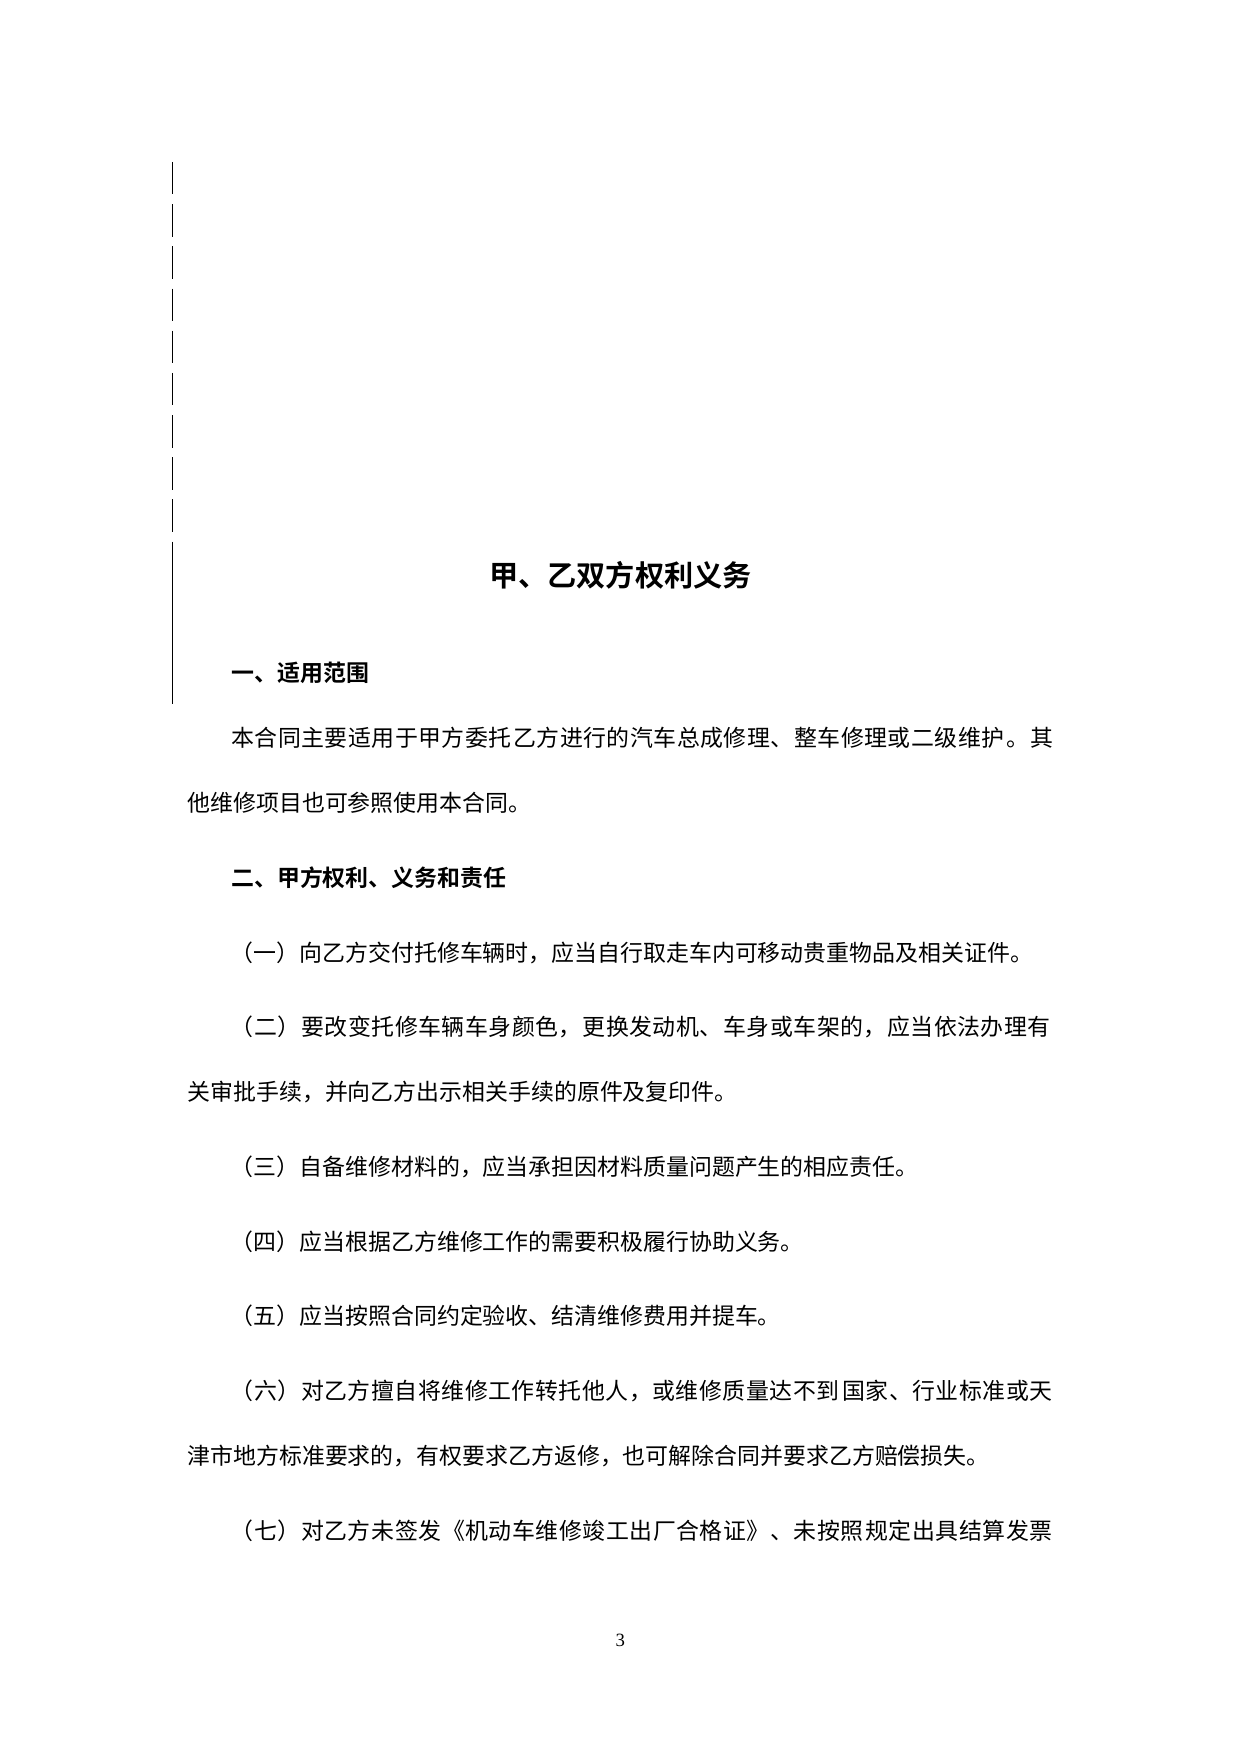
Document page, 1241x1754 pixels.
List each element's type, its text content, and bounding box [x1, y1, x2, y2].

text 二、甲方权利、义务和责任 [187, 844, 1053, 909]
text 一、适用范围 [187, 639, 1053, 704]
text （二）要改变托修车辆车身颜色，更换发动机、车身或车架的，应当依法办理有关审批手续，并向乙方出示相关手续的原件及复印件。 [187, 993, 1053, 1123]
text 甲、乙双方权利义务 [187, 542, 1053, 607]
text （五）应当按照合同约定验收、结清维修费用并提车。 [187, 1282, 1053, 1347]
text （一）向乙方交付托修车辆时，应当自行取走车内可移动贵重物品及相关证件。 [187, 918, 1053, 983]
text （四）应当根据乙方维修工作的需要积极履行协助义务。 [187, 1208, 1053, 1273]
text （三）自备维修材料的，应当承担因材料质量问题产生的相应责任。 [187, 1133, 1053, 1198]
text 本合同主要适用于甲方委托乙方进行的汽车总成修理、整车修理或二级维护。其他维修项目也可参照使用本合同。 [187, 704, 1053, 834]
text （六）对乙方擅自将维修工作转托他人，或维修质量达不到国家、行业标准或天津市地方标准要求的，有权要求乙方返修，也可解除合同并要求乙方赔偿损失。 [187, 1357, 1053, 1487]
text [187, 1497, 1053, 1562]
